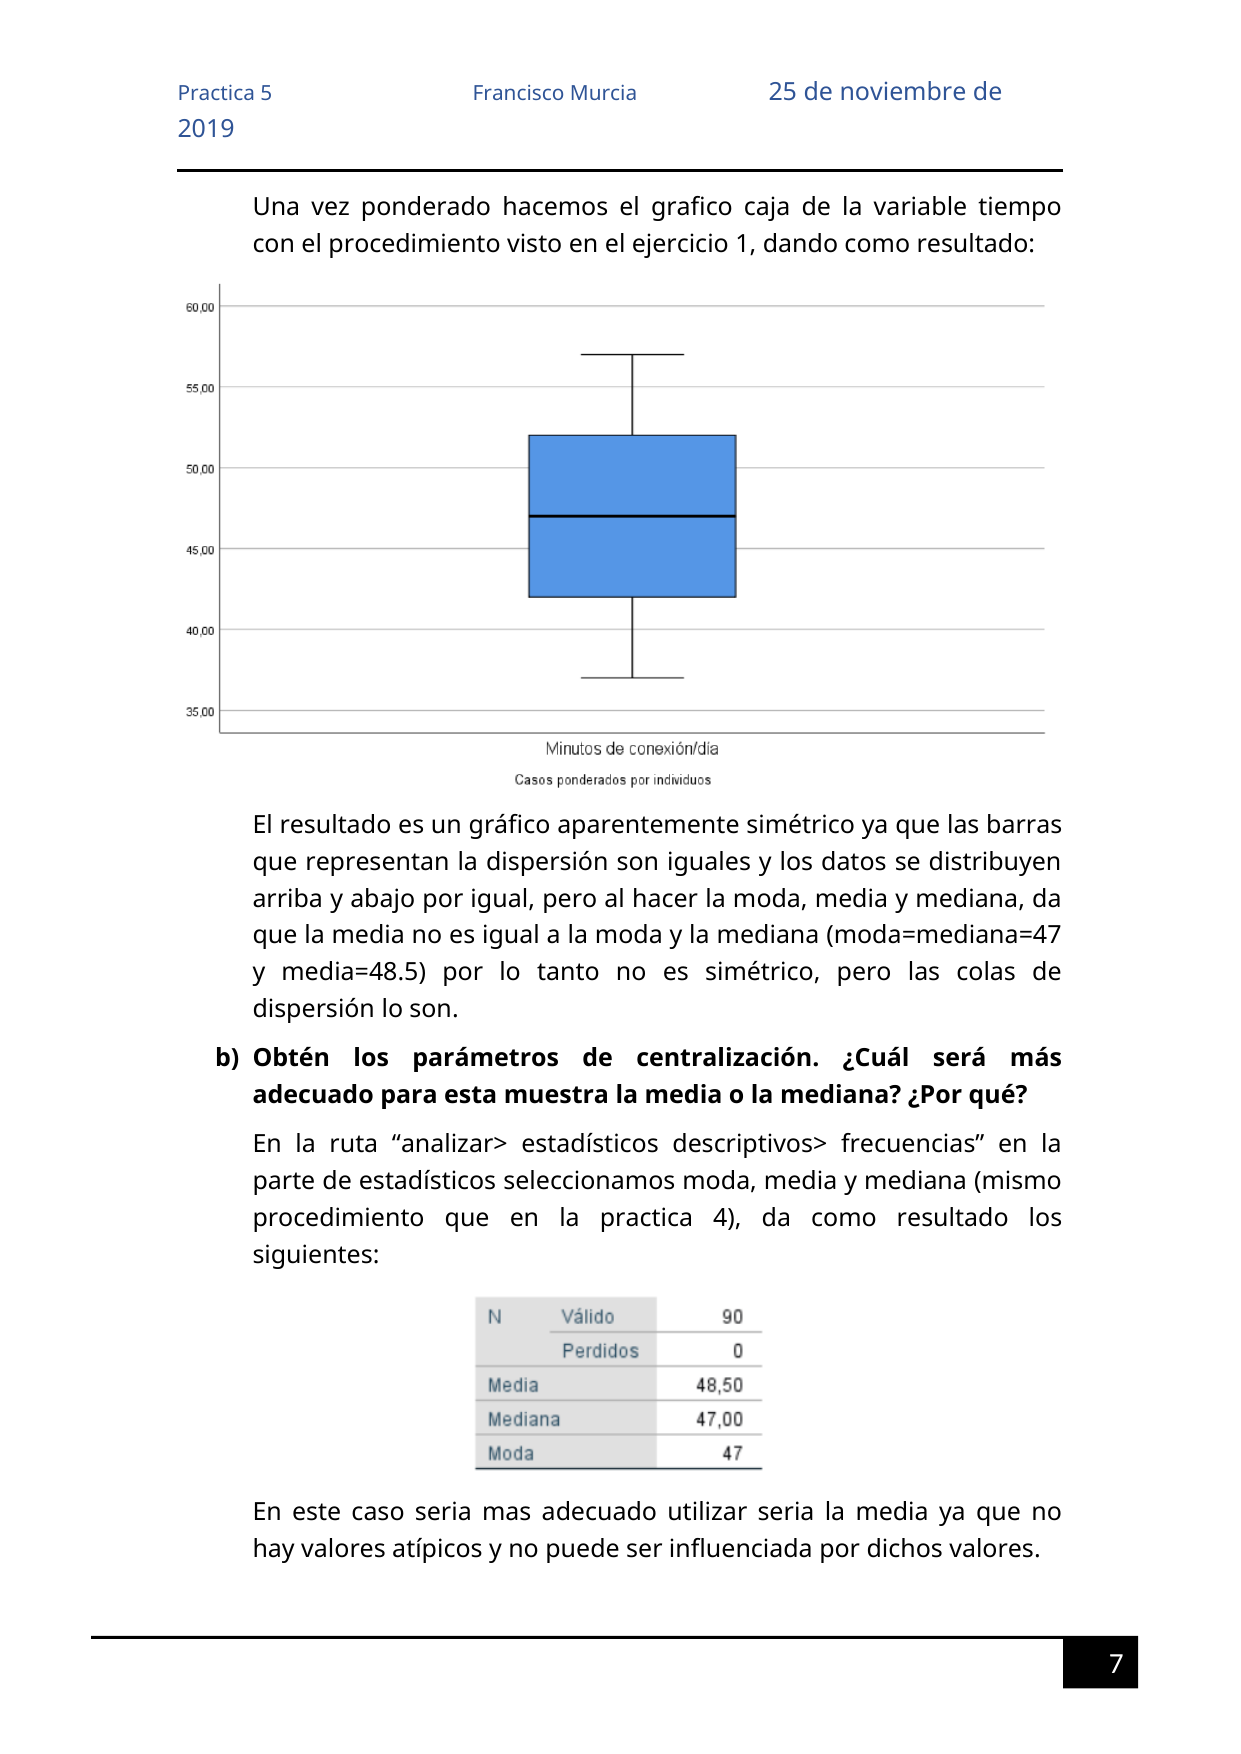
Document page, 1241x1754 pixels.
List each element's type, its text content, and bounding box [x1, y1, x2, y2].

list Una vez ponderado hacemos el grafico caja de la variable tiempo con el procedimiento visto en el ejercicio 1, dando como resultado: [252, 189, 1063, 259]
list En la ruta “analizar> estadísticos descriptivos> frecuencias” en la parte de estadísticos seleccionamos moda, media y mediana (mismo procedimiento que en la practica 4), da como resultado los siguientes: [252, 1126, 1063, 1270]
picture [470, 1288, 770, 1473]
list Obtén los parámetros de centralización. ¿Cuál será más adecuado para esta muestra la media o la mediana? ¿Por qué? [215, 1040, 1063, 1111]
picture [177, 265, 1063, 789]
list El resultado es un gráfico aparentemente simétrico ya que las barras que representan la dispersión son iguales y los datos se distribuyen arriba y abajo por igual, pero al hacer la moda, media y mediana, da que la media no es igual a la moda y la mediana (moda=mediana=47 y media=48.5) por lo tanto no es simétrico, pero las colas de dispersión lo son. [252, 789, 1063, 1025]
list En este caso seria mas adecuado utilizar seria la media ya que no hay valores atípicos y no puede ser influenciada por dichos valores. [252, 1494, 1063, 1564]
